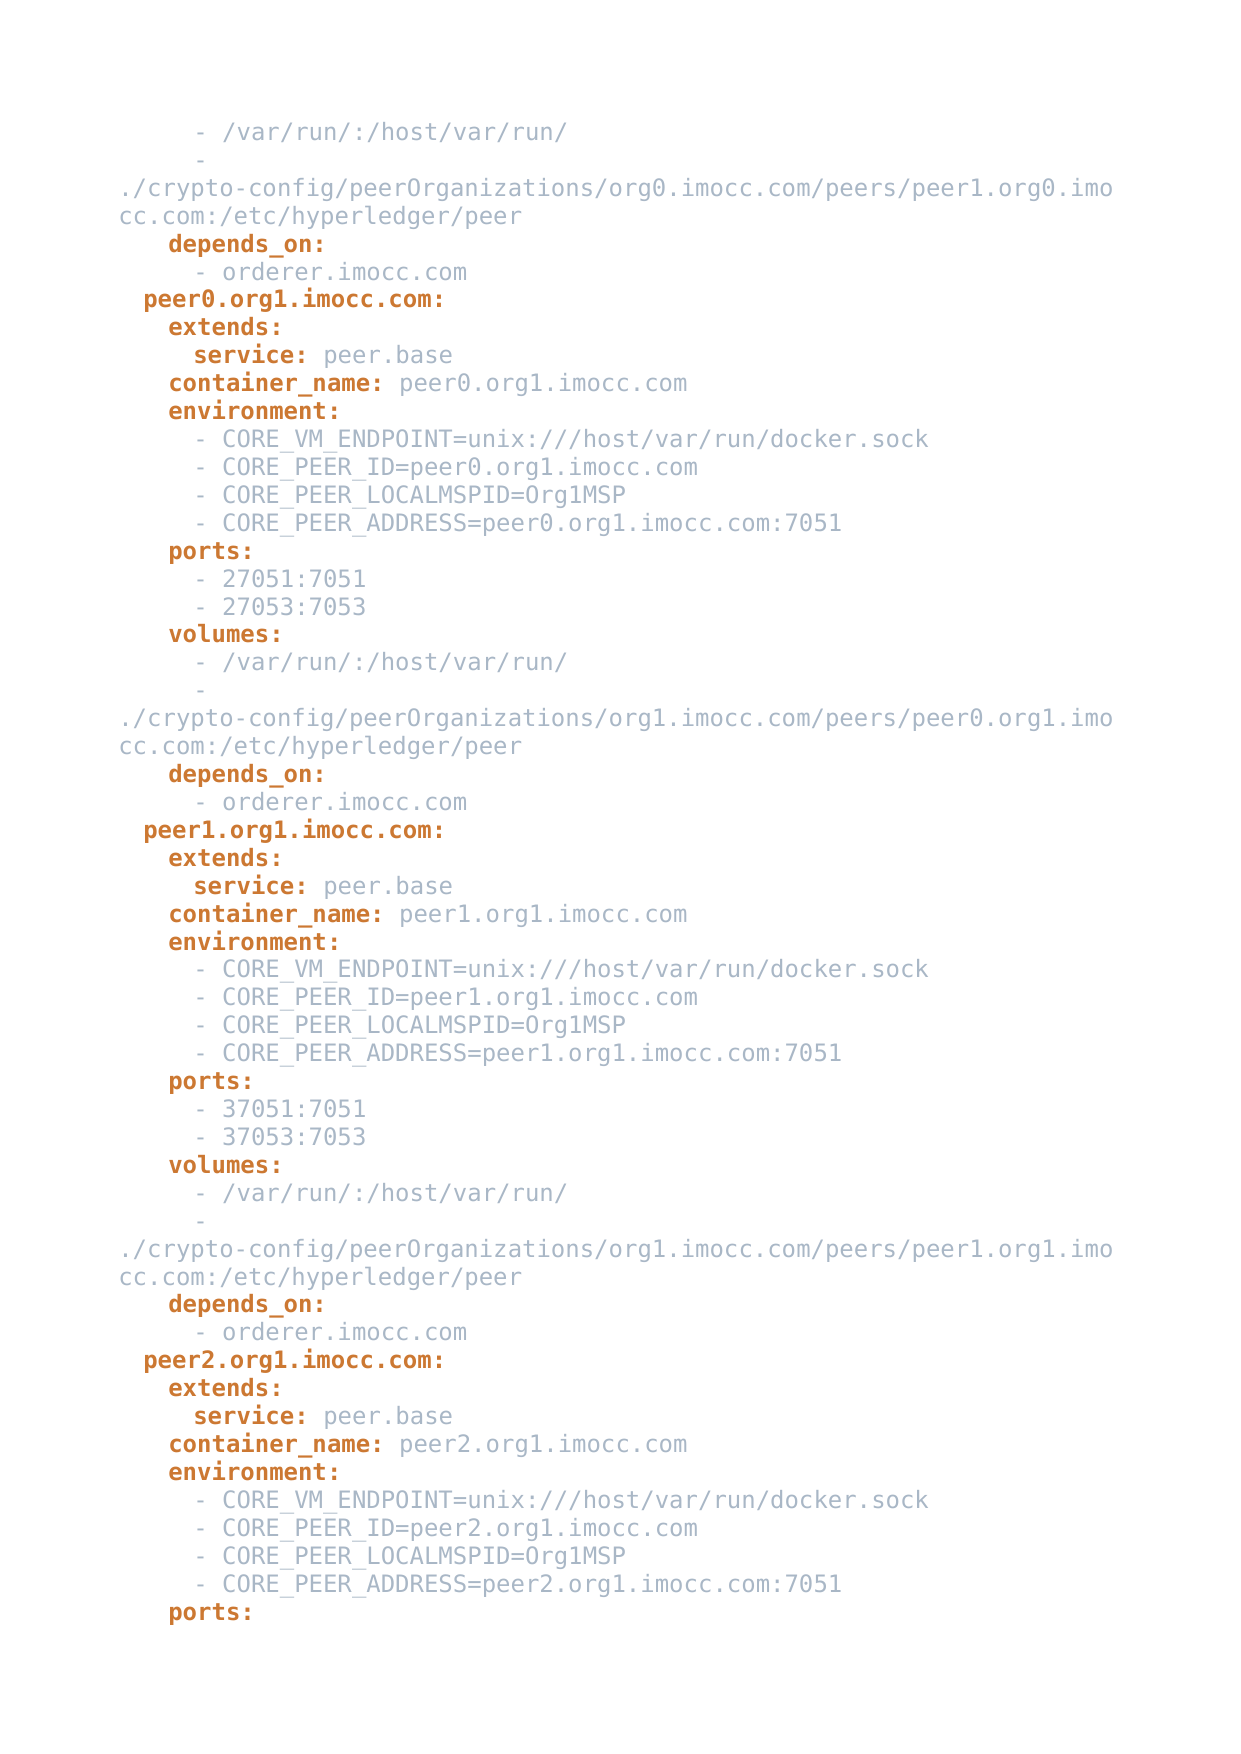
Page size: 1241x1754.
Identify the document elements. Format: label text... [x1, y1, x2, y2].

text - CORE_PEER_ADDRESS=peer2.org1.imocc.com:7051 [118, 1570, 1122, 1598]
text - 37051:7051 [118, 1095, 1122, 1123]
text - /var/run/:/host/var/run/ [118, 118, 1122, 146]
text - CORE_PEER_LOCALMSPID=Org1MSP [118, 481, 1122, 509]
text peer0.org1.imocc.com: [118, 286, 1122, 313]
text container_name: peer1.org1.imocc.com [118, 900, 1122, 928]
text - CORE_PEER_ID=peer2.org1.imocc.com [118, 1514, 1122, 1542]
text depends_on: [118, 760, 1122, 788]
text container_name: peer2.org1.imocc.com [118, 1430, 1122, 1458]
text service: peer.base [118, 341, 1122, 369]
text depends_on: [118, 230, 1122, 258]
text service: peer.base [118, 872, 1122, 900]
text ports: [118, 1598, 1122, 1626]
text environment: [118, 928, 1122, 956]
text - ./crypto-config/peerOrganizations/org1.imocc.com/peers/peer0.org1.imocc.com:/etc/hyperledger/peer [118, 676, 1122, 760]
text - 37053:7053 [118, 1123, 1122, 1151]
text container_name: peer0.org1.imocc.com [118, 369, 1122, 397]
text - ./crypto-config/peerOrganizations/org1.imocc.com/peers/peer1.org1.imocc.com:/etc/hyperledger/peer [118, 1207, 1122, 1291]
text - CORE_PEER_ID=peer1.org1.imocc.com [118, 983, 1122, 1011]
text - /var/run/:/host/var/run/ [118, 1179, 1122, 1207]
text - CORE_VM_ENDPOINT=unix:///host/var/run/docker.sock [118, 956, 1122, 983]
text - CORE_VM_ENDPOINT=unix:///host/var/run/docker.sock [118, 425, 1122, 453]
text - CORE_PEER_LOCALMSPID=Org1MSP [118, 1011, 1122, 1039]
text environment: [118, 1458, 1122, 1486]
text ports: [118, 1067, 1122, 1095]
text peer1.org1.imocc.com: [118, 816, 1122, 844]
text peer2.org1.imocc.com: [118, 1346, 1122, 1374]
text - CORE_PEER_ADDRESS=peer0.org1.imocc.com:7051 [118, 509, 1122, 537]
text volumes: [118, 621, 1122, 648]
text - ./crypto-config/peerOrganizations/org0.imocc.com/peers/peer1.org0.imocc.com:/etc/hyperledger/peer [118, 146, 1122, 230]
text - orderer.imocc.com [118, 788, 1122, 816]
text - CORE_PEER_ID=peer0.org1.imocc.com [118, 453, 1122, 481]
text - CORE_VM_ENDPOINT=unix:///host/var/run/docker.sock [118, 1486, 1122, 1514]
text extends: [118, 844, 1122, 872]
text depends_on: [118, 1291, 1122, 1318]
text service: peer.base [118, 1402, 1122, 1430]
text - /var/run/:/host/var/run/ [118, 648, 1122, 676]
text - CORE_PEER_ADDRESS=peer1.org1.imocc.com:7051 [118, 1039, 1122, 1067]
text - orderer.imocc.com [118, 258, 1122, 286]
text volumes: [118, 1151, 1122, 1179]
text extends: [118, 313, 1122, 341]
text - 27051:7051 [118, 565, 1122, 593]
text ports: [118, 537, 1122, 565]
text extends: [118, 1374, 1122, 1402]
text environment: [118, 397, 1122, 425]
text - CORE_PEER_LOCALMSPID=Org1MSP [118, 1542, 1122, 1570]
text - 27053:7053 [118, 593, 1122, 621]
text - orderer.imocc.com [118, 1318, 1122, 1346]
